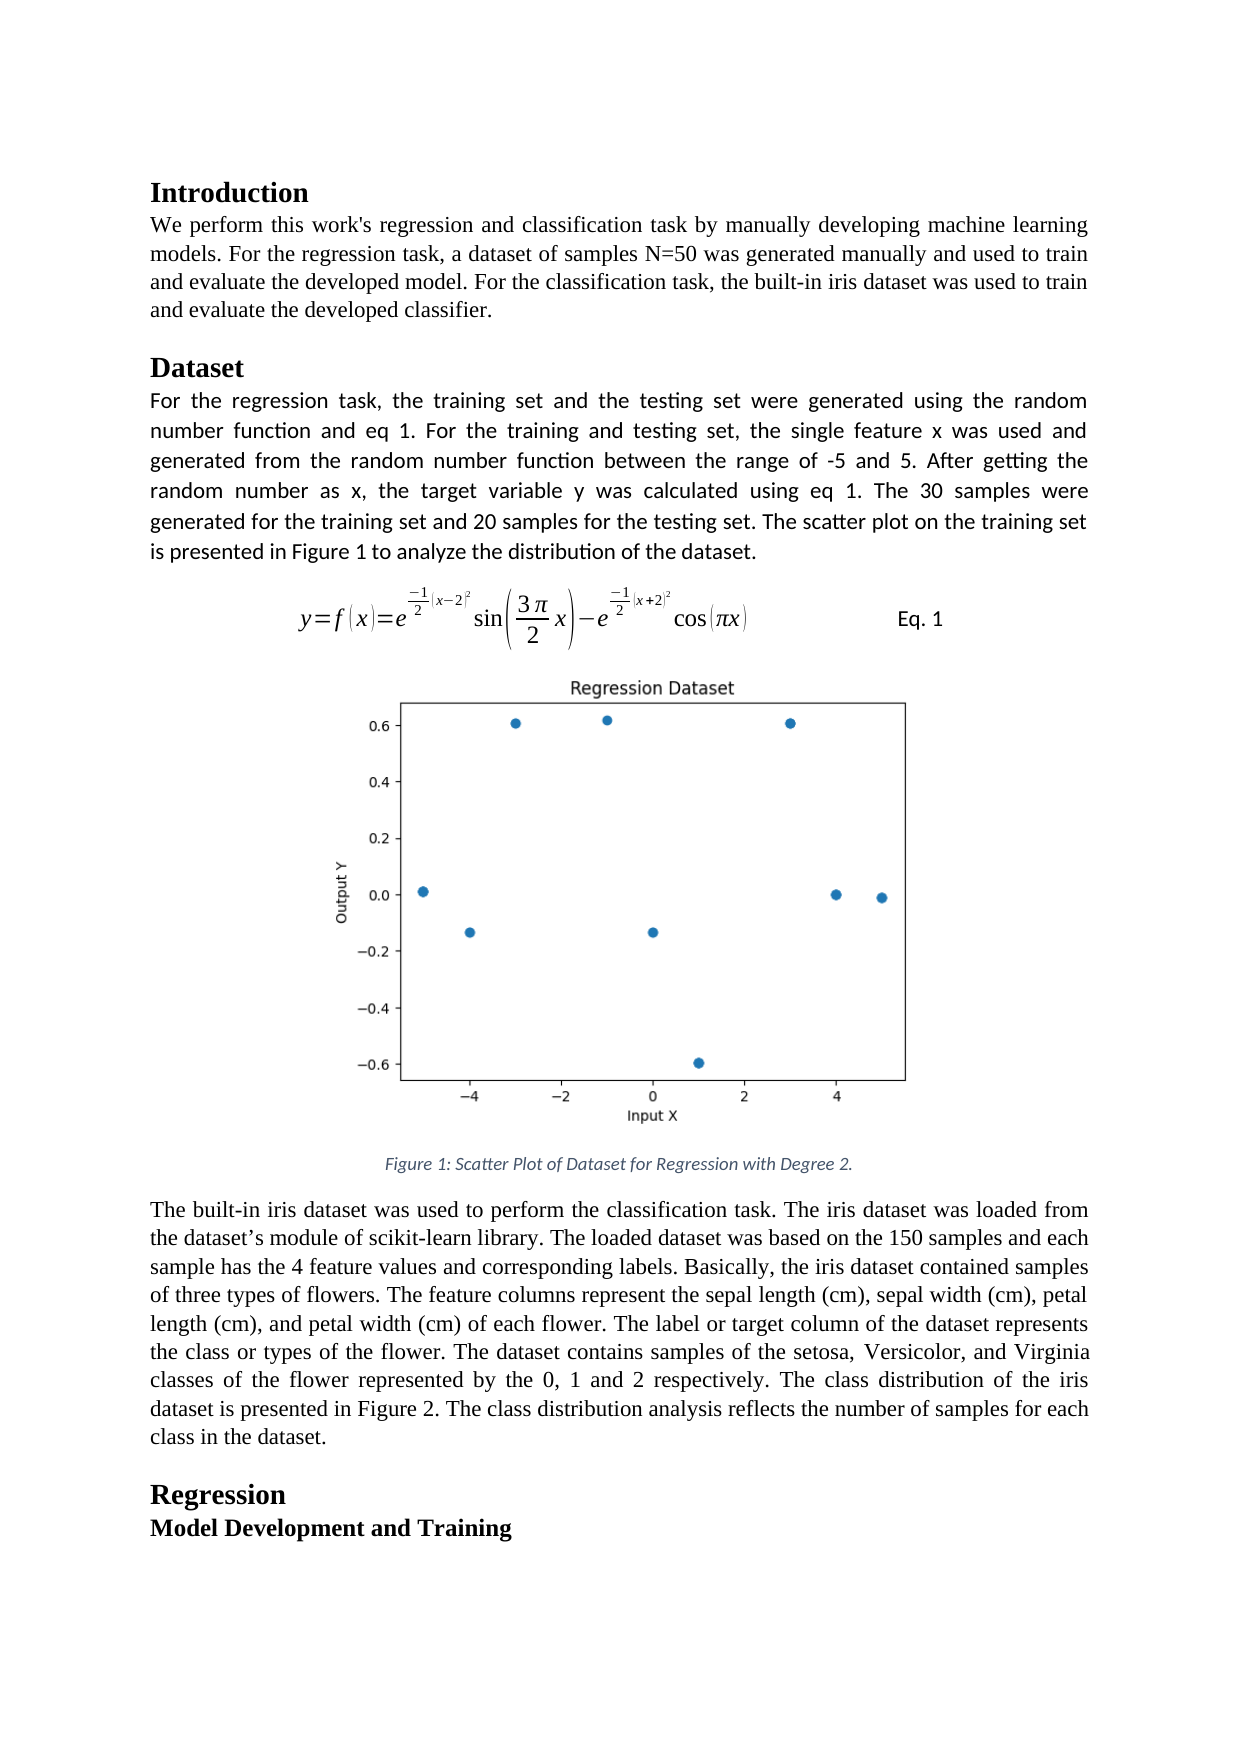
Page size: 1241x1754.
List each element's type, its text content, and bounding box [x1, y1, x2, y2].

text For the regression task, the training set and the testing set were generated using the random number function and eq 1. For the training and testing set, the single feature x was used and generated from the random number function between the range of -5 and 5. After getting the random number as x, the target variable y was calculated using eq 1. The 30 samples were generated for the training set and 20 samples for the testing set. The scatter plot on the training set is presented in Figure 1 to analyze the distribution of the dataset. [150, 386, 1090, 565]
text Model Development and Training [150, 1513, 1090, 1542]
subtitle Dataset [150, 350, 1090, 383]
subtitle Introduction [150, 175, 1090, 208]
subtitle Regression [150, 1477, 1090, 1510]
text Eq. 1 [150, 584, 1090, 652]
text Figure 1: Scatter Plot of Dataset for Regression with Degree 2. [150, 1152, 1090, 1175]
text We perform this work's regression and classification task by manually developing machine learning models. For the regression task, a dataset of samples N=50 was generated manually and used to train and evaluate the developed model. For the classification task, the built-in iris dataset was used to train and evaluate the developed classifier. [150, 211, 1090, 323]
picture [326, 670, 914, 1134]
text The built-in iris dataset was used to perform the classification task. The iris dataset was loaded from the dataset’s module of scikit-learn library. The loaded dataset was based on the 150 samples and each sample has the 4 feature values and corresponding labels. Basically, the iris dataset contained samples of three types of flowers. The feature columns represent the sepal length (cm), sepal width (cm), petal length (cm), and petal width (cm) of each flower. The label or target column of the dataset represents the class or types of the flower. The dataset contains samples of the setosa, Versicolor, and Virginia classes of the flower represented by the 0, 1 and 2 respectively. The class distribution of the iris dataset is presented in Figure 2. The class distribution analysis reflects the number of samples for each class in the dataset. [150, 1196, 1090, 1450]
